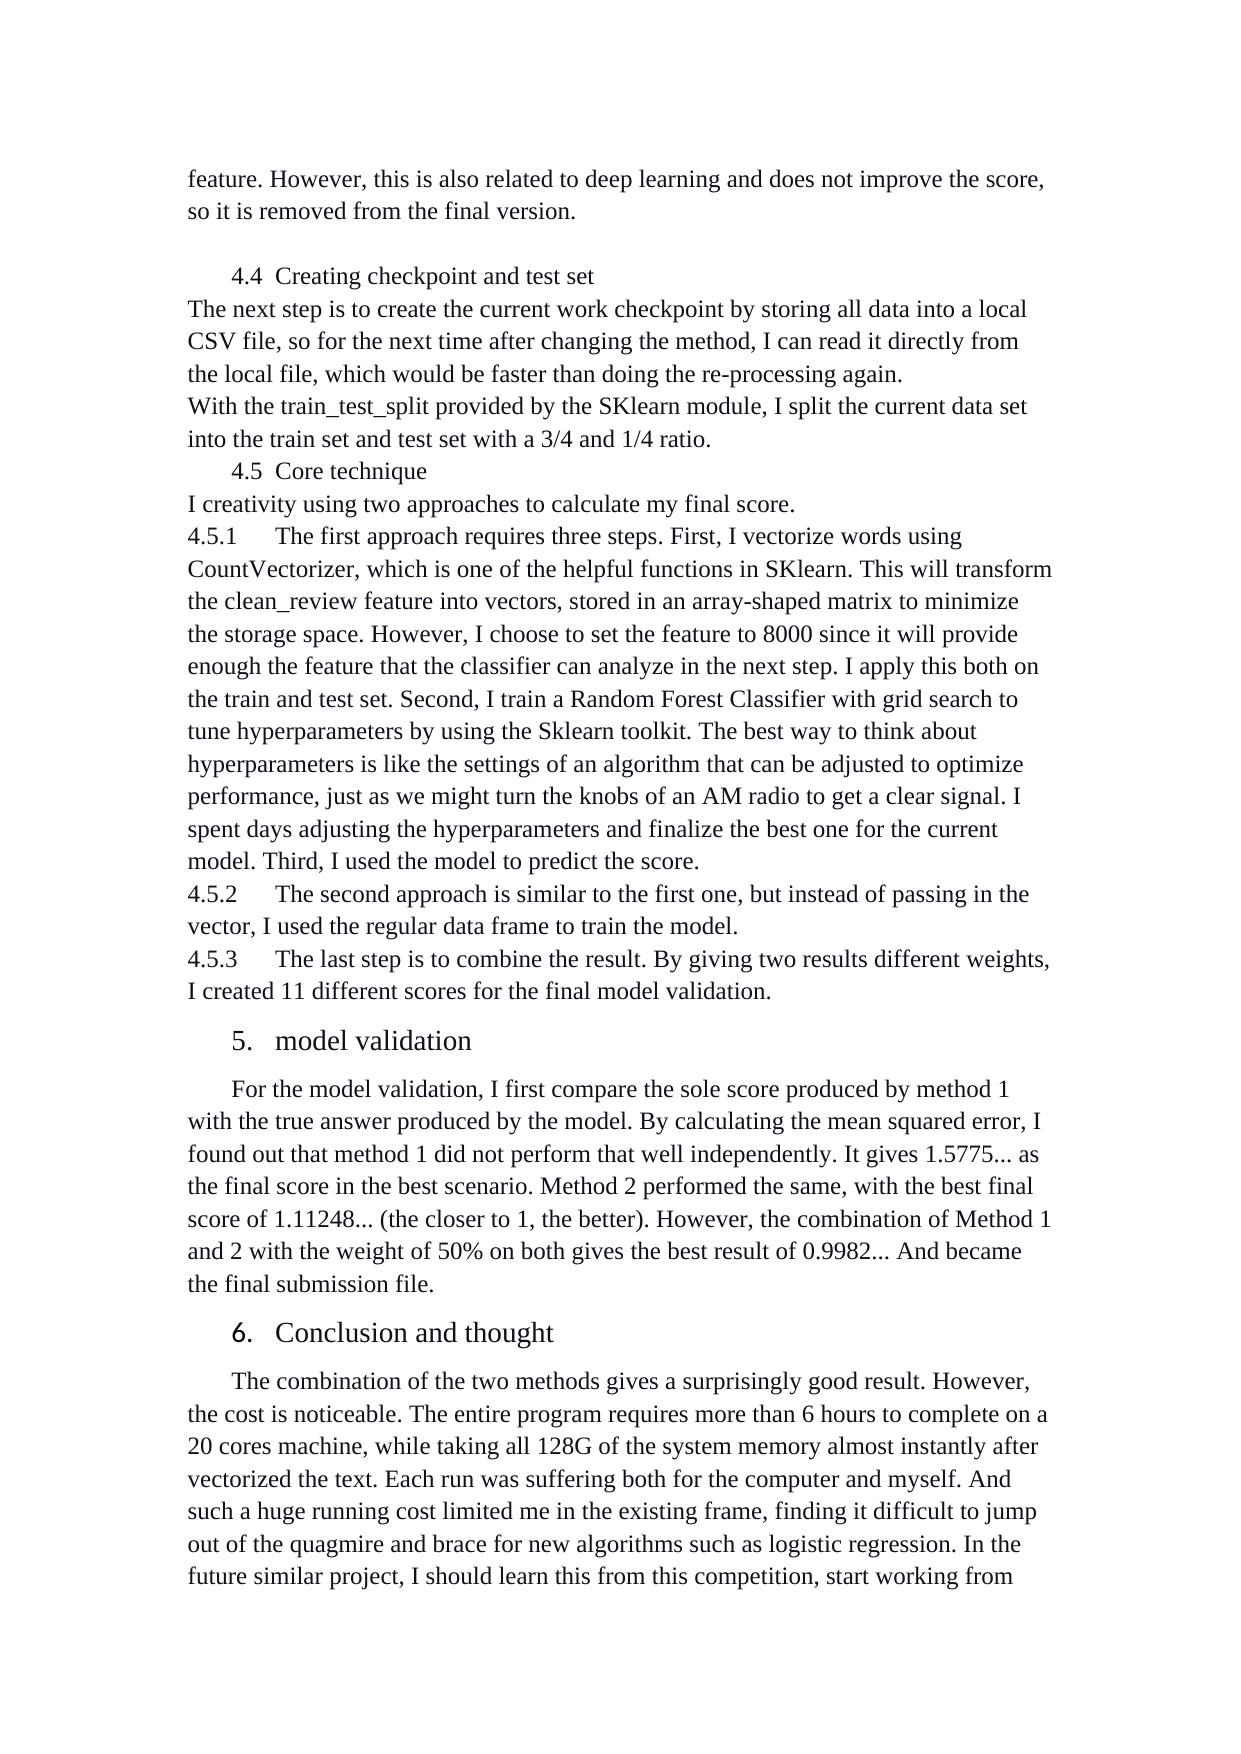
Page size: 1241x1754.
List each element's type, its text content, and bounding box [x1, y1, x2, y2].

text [187, 162, 1053, 227]
text I creativity using two approaches to calculate my final score. [187, 487, 1053, 519]
text 4.5 Core technique [187, 454, 1053, 487]
text For the model validation, I first compare the sole score produced by method 1 with the true answer produced by the model. By calculating the mean squared error, I found out that method 1 did not perform that well independently. It gives 1.5775... as the final score in the best scenario. Method 2 performed the same, with the best final score of 1.11248... (the closer to 1, the better). However, the combination of Method 1 and 2 with the weight of 50% on both gives the best result of 0.9982... And became the final submission file. [187, 1072, 1053, 1299]
text The next step is to create the current work checkpoint by storing all data into a local CSV file, so for the next time after changing the method, I can read it directly from the local file, which would be faster than doing the re-processing again. [187, 292, 1053, 389]
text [187, 1364, 1053, 1592]
text 5. model validation [187, 1007, 1053, 1072]
text 4.5.1 The first approach requires three steps. First, I vectorize words using CountVectorizer, which is one of the helpful functions in SKlearn. This will transform the clean_review feature into vectors, stored in an array-shaped matrix to minimize the storage space. However, I choose to set the feature to 8000 since it will provide enough the feature that the classifier can analyze in the next step. I apply this both on the train and test set. Second, I train a Random Forest Classifier with grid search to tune hyperparameters by using the Sklearn toolkit. The best way to think about hyperparameters is like the settings of an algorithm that can be adjusted to optimize performance, just as we might turn the knobs of an AM radio to get a clear signal. I spent days adjusting the hyperparameters and finalize the best one for the current model. Third, I used the model to predict the score. [187, 519, 1053, 877]
text 6. Conclusion and thought [187, 1299, 1053, 1364]
text 4.4 Creating checkpoint and test set [187, 259, 1053, 292]
text 4.5.3 The last step is to combine the result. By giving two results different weights, I created 11 different scores for the final model validation. [187, 942, 1053, 1007]
text With the train_test_split provided by the SKlearn module, I split the current data set into the train set and test set with a 3/4 and 1/4 ratio. [187, 389, 1053, 454]
text 4.5.2 The second approach is similar to the first one, but instead of passing in the vector, I used the regular data frame to train the model. [187, 877, 1053, 942]
